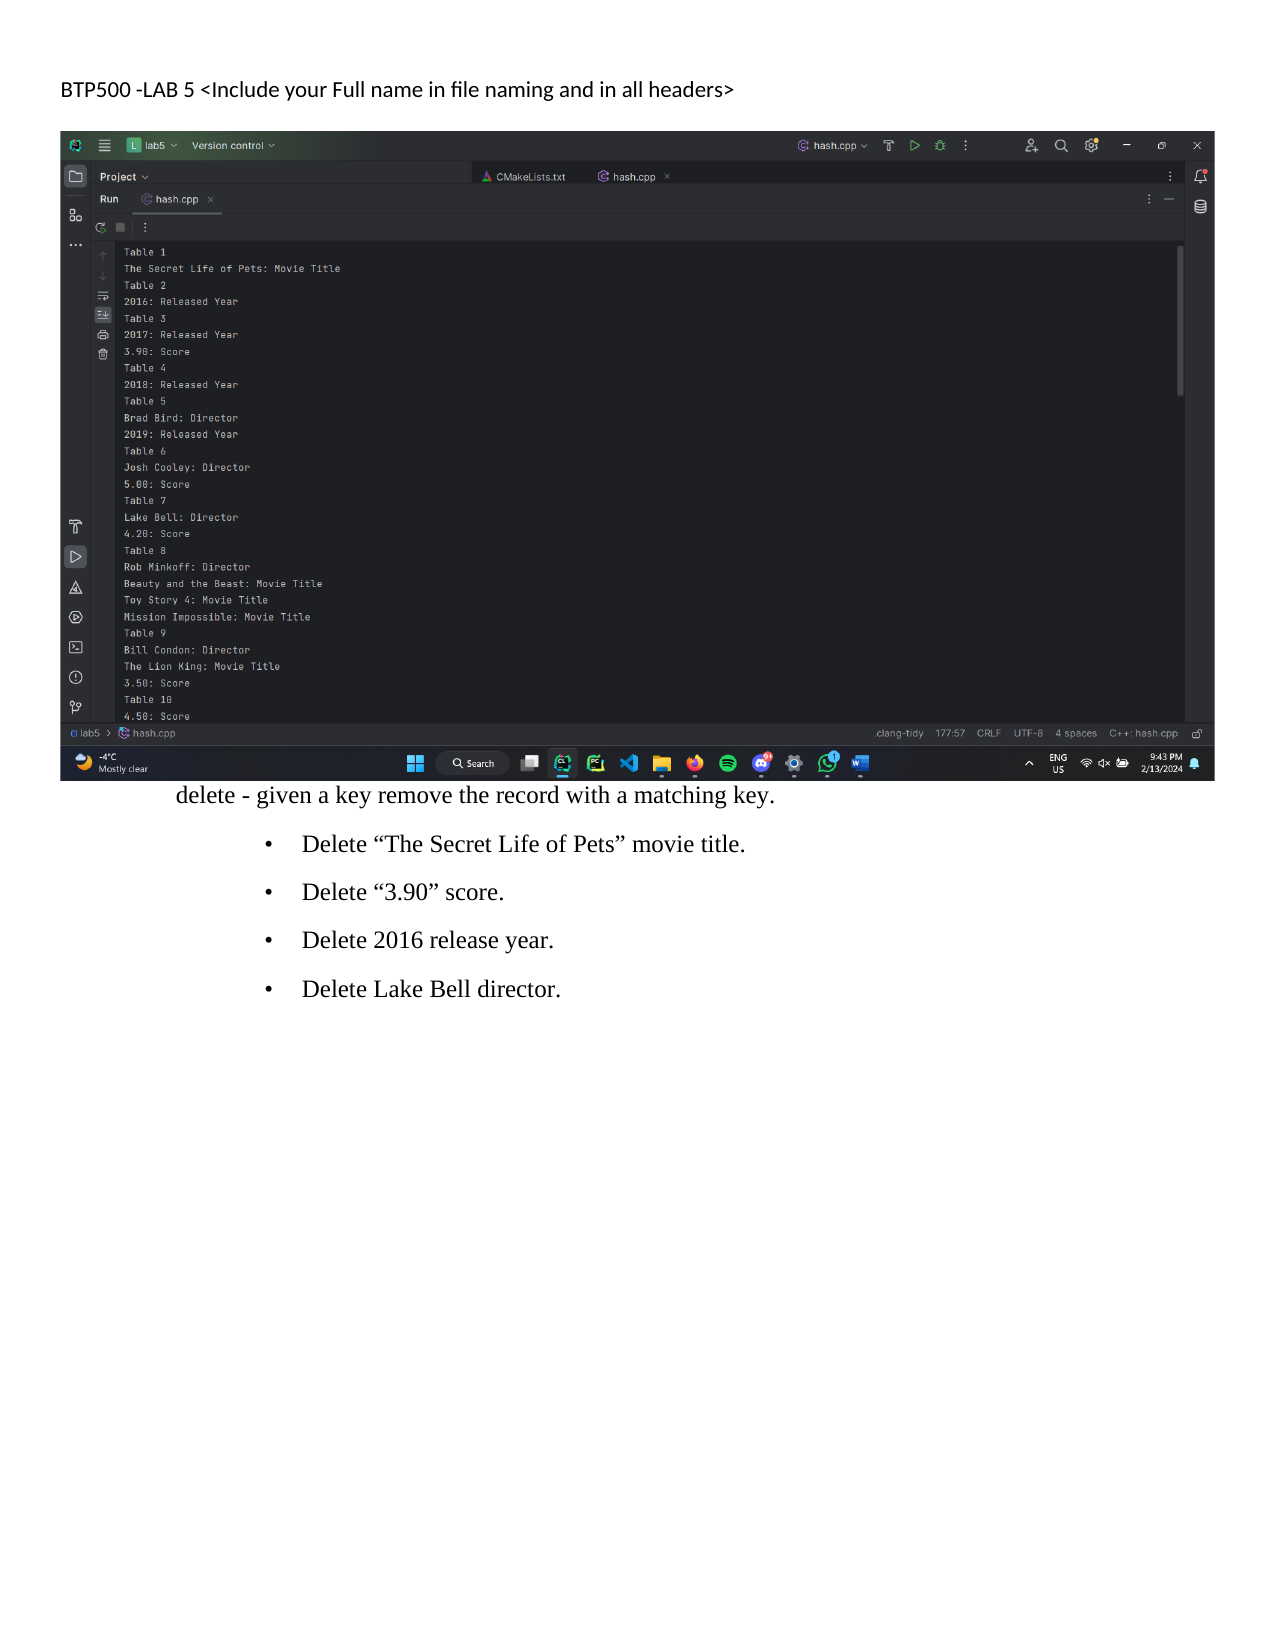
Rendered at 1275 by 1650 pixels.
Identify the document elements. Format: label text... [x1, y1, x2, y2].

picture [60, 131, 1215, 781]
text  delete - given a key remove the record with a matching key. [150, 781, 1214, 809]
list Delete Lake Bell director. [264, 974, 1214, 1003]
list Delete “3.90” score. [264, 877, 1214, 906]
list Delete 2016 release year. [264, 926, 1214, 954]
list Delete “The Secret Life of Pets” movie title. [264, 829, 1214, 857]
